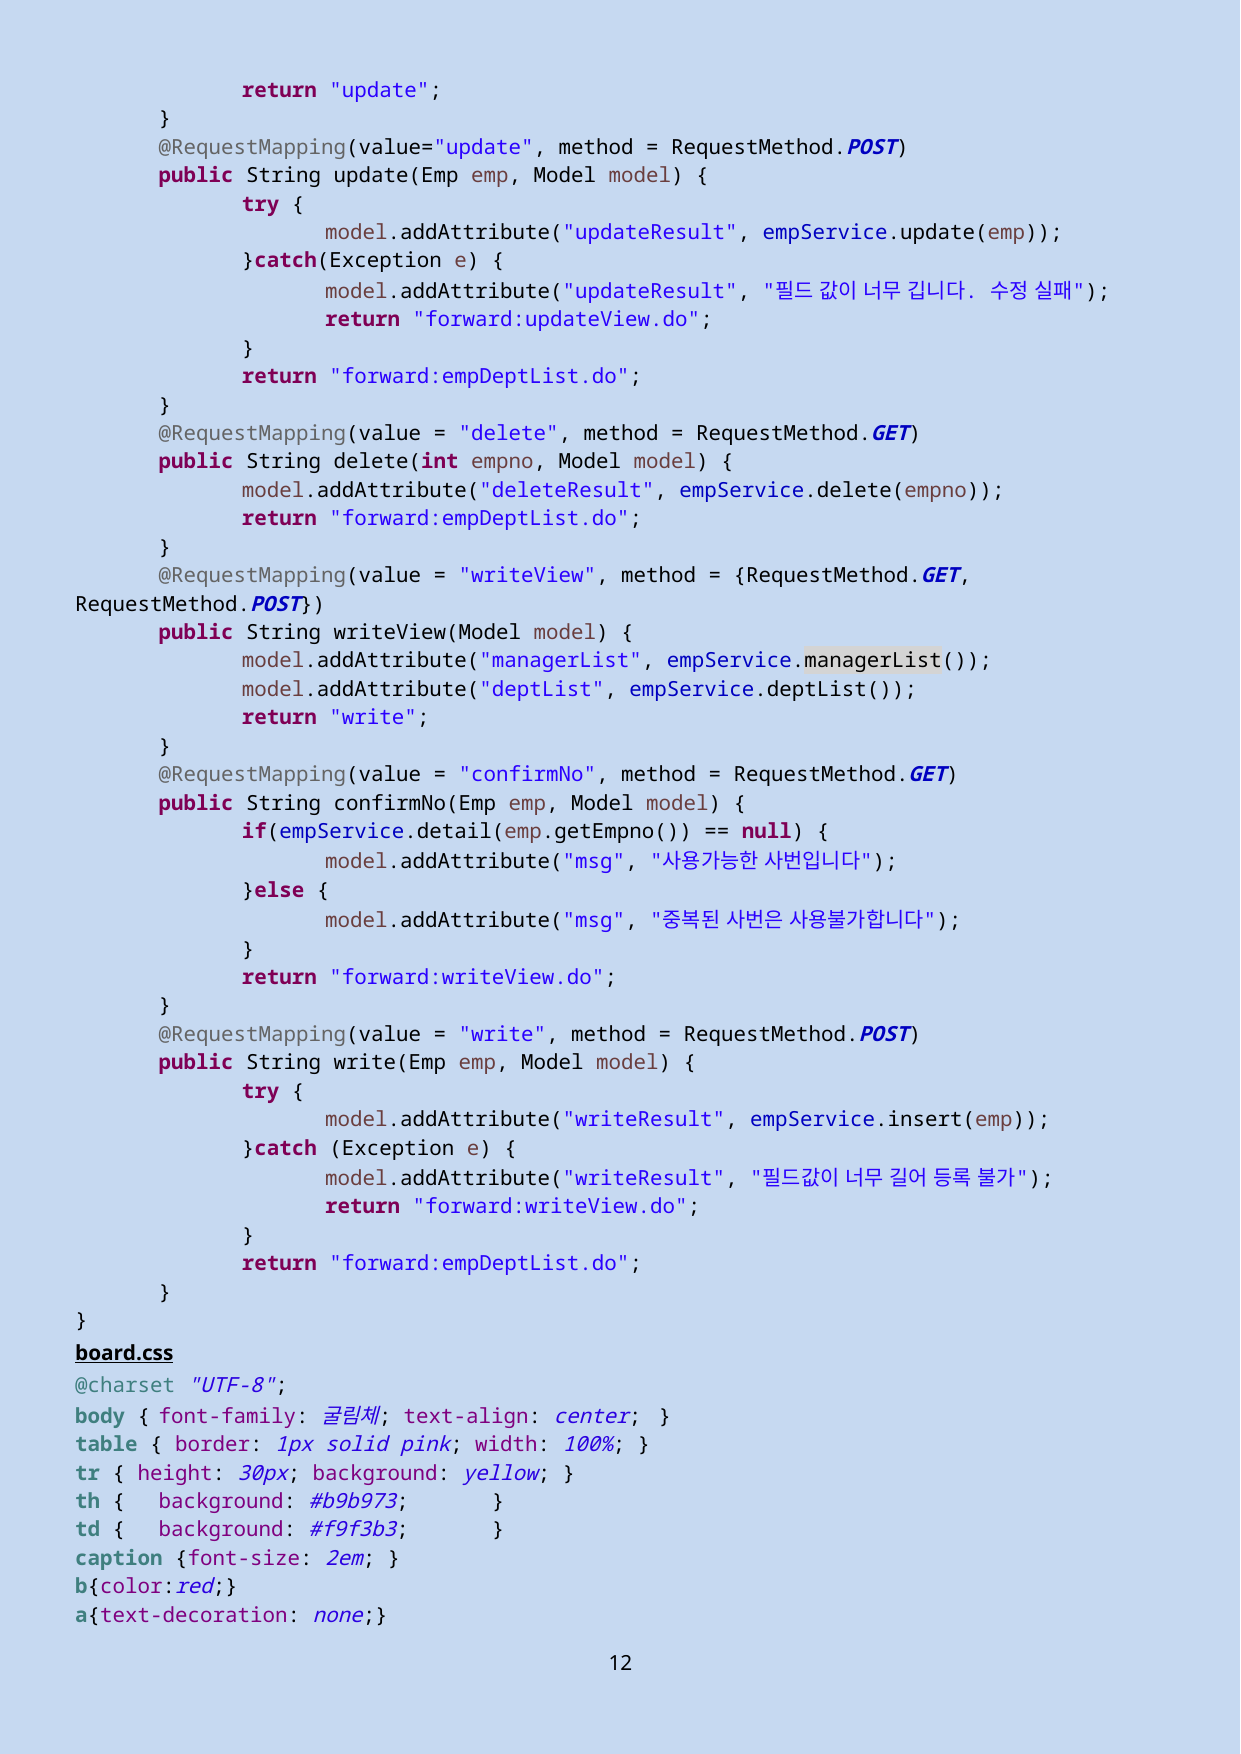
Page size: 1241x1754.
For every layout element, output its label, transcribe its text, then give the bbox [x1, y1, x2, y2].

text } [75, 1220, 1165, 1248]
text @charset "UTF-8"; [75, 1371, 1165, 1399]
text return "forward:writeView.do"; [75, 962, 1165, 991]
text } [75, 934, 1165, 962]
text public String update(Emp emp, Model model) { [75, 160, 1165, 189]
text td { background: #f9f3b3; } [75, 1514, 1165, 1543]
text public String delete(int empno, Model model) { [75, 447, 1165, 475]
text return "write"; [75, 702, 1165, 731]
text public String write(Emp emp, Model model) { [75, 1047, 1165, 1076]
text board.css [75, 1338, 1165, 1366]
text } [75, 991, 1165, 1019]
text model.addAttribute("managerList", empService.managerList()); [942, 646, 1165, 674]
text return "update"; [75, 75, 1165, 103]
text model.addAttribute("updateResult", "필드 값이 너무 깁니다. 수정 실패"); [75, 274, 1165, 304]
text model.addAttribute("updateResult", empService.update(emp)); [75, 217, 1165, 246]
text @RequestMapping(value = "writeView", method = {RequestMethod.GET, RequestMethod.POST}) [75, 560, 1165, 617]
text a{text-decoration: none;} [75, 1600, 1165, 1628]
text return "forward:writeView.do"; [75, 1192, 1165, 1220]
text } [75, 1277, 1165, 1305]
text @RequestMapping(value = "confirmNo", method = RequestMethod.GET) [75, 759, 1165, 788]
text } [75, 731, 1165, 759]
text model.addAttribute("managerList", empService.managerList()); [75, 646, 804, 674]
text model.addAttribute("writeResult", "필드값이 너무 길어 등록 불가"); [75, 1161, 1165, 1192]
text model.addAttribute("deptList", empService.deptList()); [75, 674, 1165, 702]
text }catch(Exception e) { [75, 246, 1165, 274]
text } [75, 532, 1165, 560]
text table { border: 1px solid pink; width: 100%; } [75, 1429, 1165, 1458]
text body { font-family: 굴림체; text-align: center; } [75, 1399, 1165, 1429]
text b{color:red;} [75, 1571, 1165, 1600]
text th { background: #b9b973; } [75, 1486, 1165, 1514]
text } [75, 103, 1165, 132]
text try { [75, 1076, 1165, 1104]
text tr { height: 30px; background: yellow; } [75, 1458, 1165, 1486]
text model.addAttribute("deleteResult", empService.delete(empno)); [75, 475, 1165, 503]
text return "forward:empDeptList.do"; [75, 361, 1165, 390]
text if(empService.detail(emp.getEmpno()) == null) { [75, 816, 1165, 845]
text @RequestMapping(value = "delete", method = RequestMethod.GET) [75, 418, 1165, 447]
text return "forward:updateView.do"; [75, 304, 1165, 333]
text }catch (Exception e) { [75, 1133, 1165, 1161]
text return "forward:empDeptList.do"; [75, 1248, 1165, 1277]
text model.addAttribute("msg", "중복된 사번은 사용불가합니다"); [75, 903, 1165, 934]
text } [75, 333, 1165, 361]
text @RequestMapping(value = "write", method = RequestMethod.POST) [75, 1019, 1165, 1047]
text return "forward:empDeptList.do"; [75, 503, 1165, 532]
text } [75, 390, 1165, 418]
text } [75, 1305, 1165, 1334]
text public String writeView(Model model) { [75, 617, 1165, 646]
text model.addAttribute("msg", "사용가능한 사번입니다"); [75, 845, 1165, 875]
text @RequestMapping(value="update", method = RequestMethod.POST) [75, 132, 1165, 160]
text }else { [75, 875, 1165, 903]
text model.addAttribute("writeResult", empService.insert(emp)); [75, 1104, 1165, 1133]
text caption {font-size: 2em; } [75, 1543, 1165, 1571]
text try { [75, 189, 1165, 217]
text public String confirmNo(Emp emp, Model model) { [75, 788, 1165, 816]
